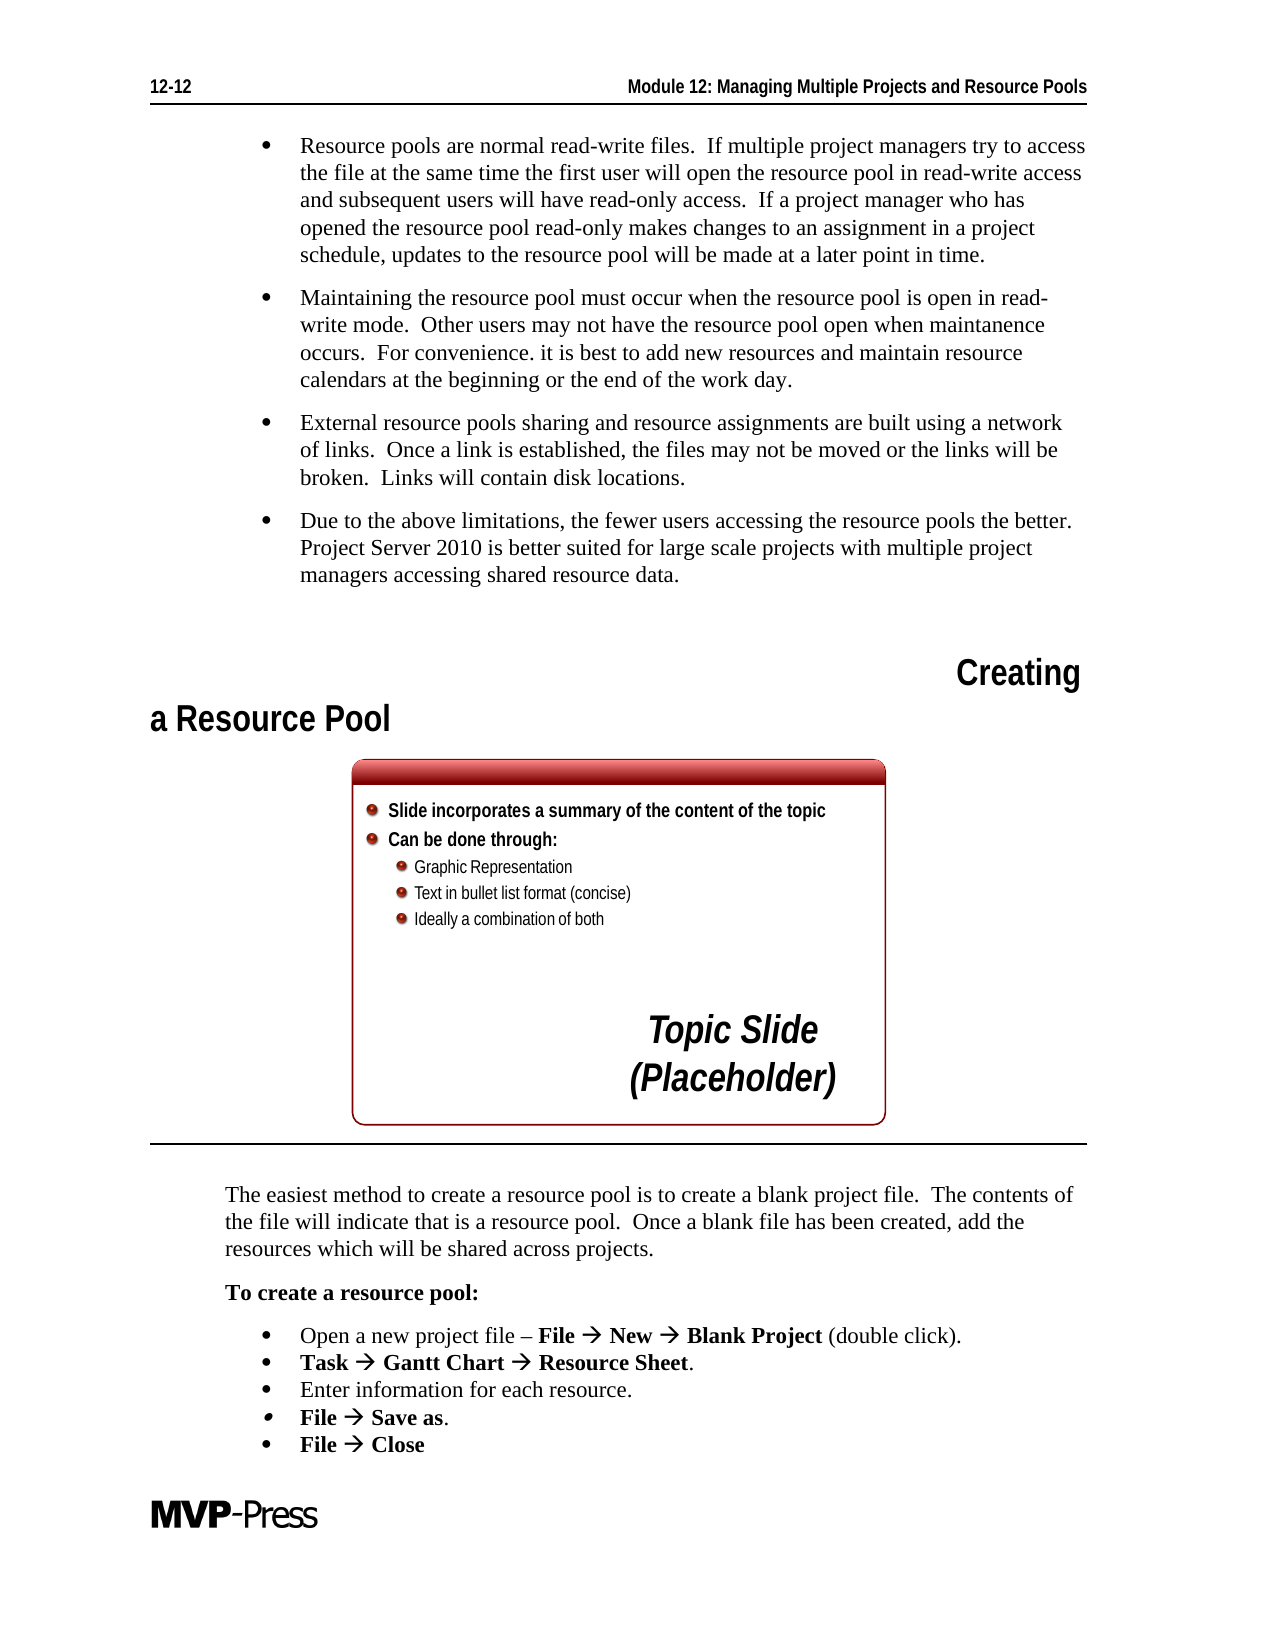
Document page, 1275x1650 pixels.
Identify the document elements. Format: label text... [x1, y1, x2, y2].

list External resource pools sharing and resource assignments are built using a network of links. Once a link is established, the files may not be moved or the links will be broken. Links will contain disk locations. [262, 409, 1087, 490]
list File Close [262, 1430, 1087, 1457]
list Open a new project file – File New Blank Project (double click). [262, 1322, 1087, 1349]
list Due to the above limitations, the fewer users accessing the resource pools the better. Project Server 2010 is better suited for large scale projects with multiple project managers accessing shared resource data. [262, 507, 1087, 588]
list Maintaining the resource pool must occur when the resource pool is open in read-write mode. Other users may not have the resource pool open when maintanence occurs. For convenience. it is best to add new resources and maintain resource calendars at the beginning or the end of the work day. [262, 284, 1087, 392]
list Task Gantt Chart Resource Sheet. [262, 1349, 1087, 1376]
text The easiest method to create a resource pool is to create a blank project file. The contents of the file will indicate that is a resource pool. Once a blank file has been created, add the resources which will be shared across projects. [225, 1180, 1087, 1262]
picture [150, 1500, 319, 1529]
list Resource pools are normal read-write files. If multiple project managers try to access the file at the same time the first user will open the resource pool in read-write access and subsequent users will have read-only access. If a project manager who has opened the resource pool read-only makes changes to an assignment in a project schedule, updates to the resource pool will be made at a later point in time. [262, 132, 1087, 267]
list File Save as. [262, 1403, 1087, 1430]
list Enter information for each resource. [262, 1376, 1087, 1403]
text To create a resource pool: [225, 1278, 1087, 1305]
subtitle Creating a Resource Pool [150, 649, 1087, 740]
